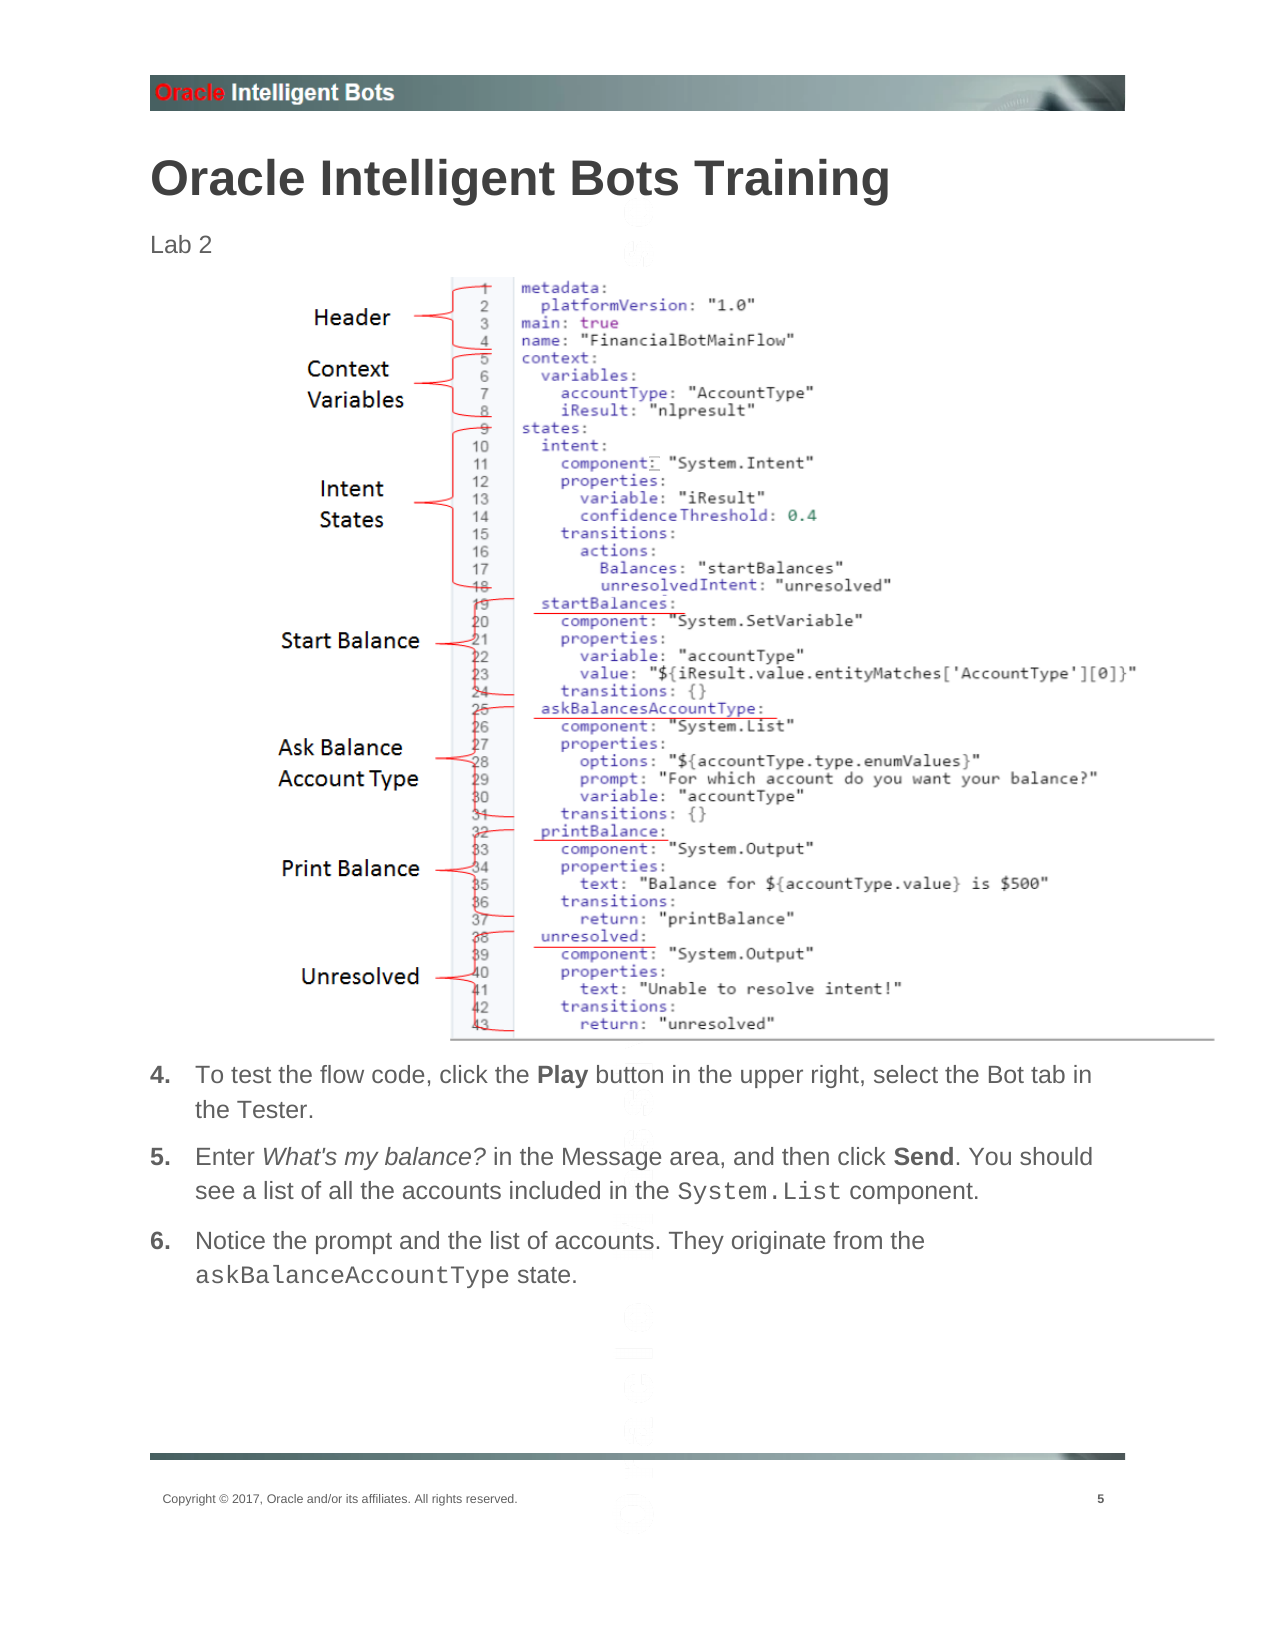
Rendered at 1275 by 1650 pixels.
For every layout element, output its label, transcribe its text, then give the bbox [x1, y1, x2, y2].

picture [150, 1453, 1125, 1460]
list Enter What's my balance? in the Message area, and then click Send. You should see a list of all the accounts included in the System.List component. [150, 1142, 1125, 1207]
list Notice the prompt and the list of accounts. They originate from the askBalanceAccountType state. [150, 1226, 1125, 1291]
picture [262, 277, 1216, 1042]
list To test the flow code, click the Play button in the upper right, select the Bot tab in the Tester. [150, 1060, 1125, 1123]
picture [150, 75, 1125, 111]
